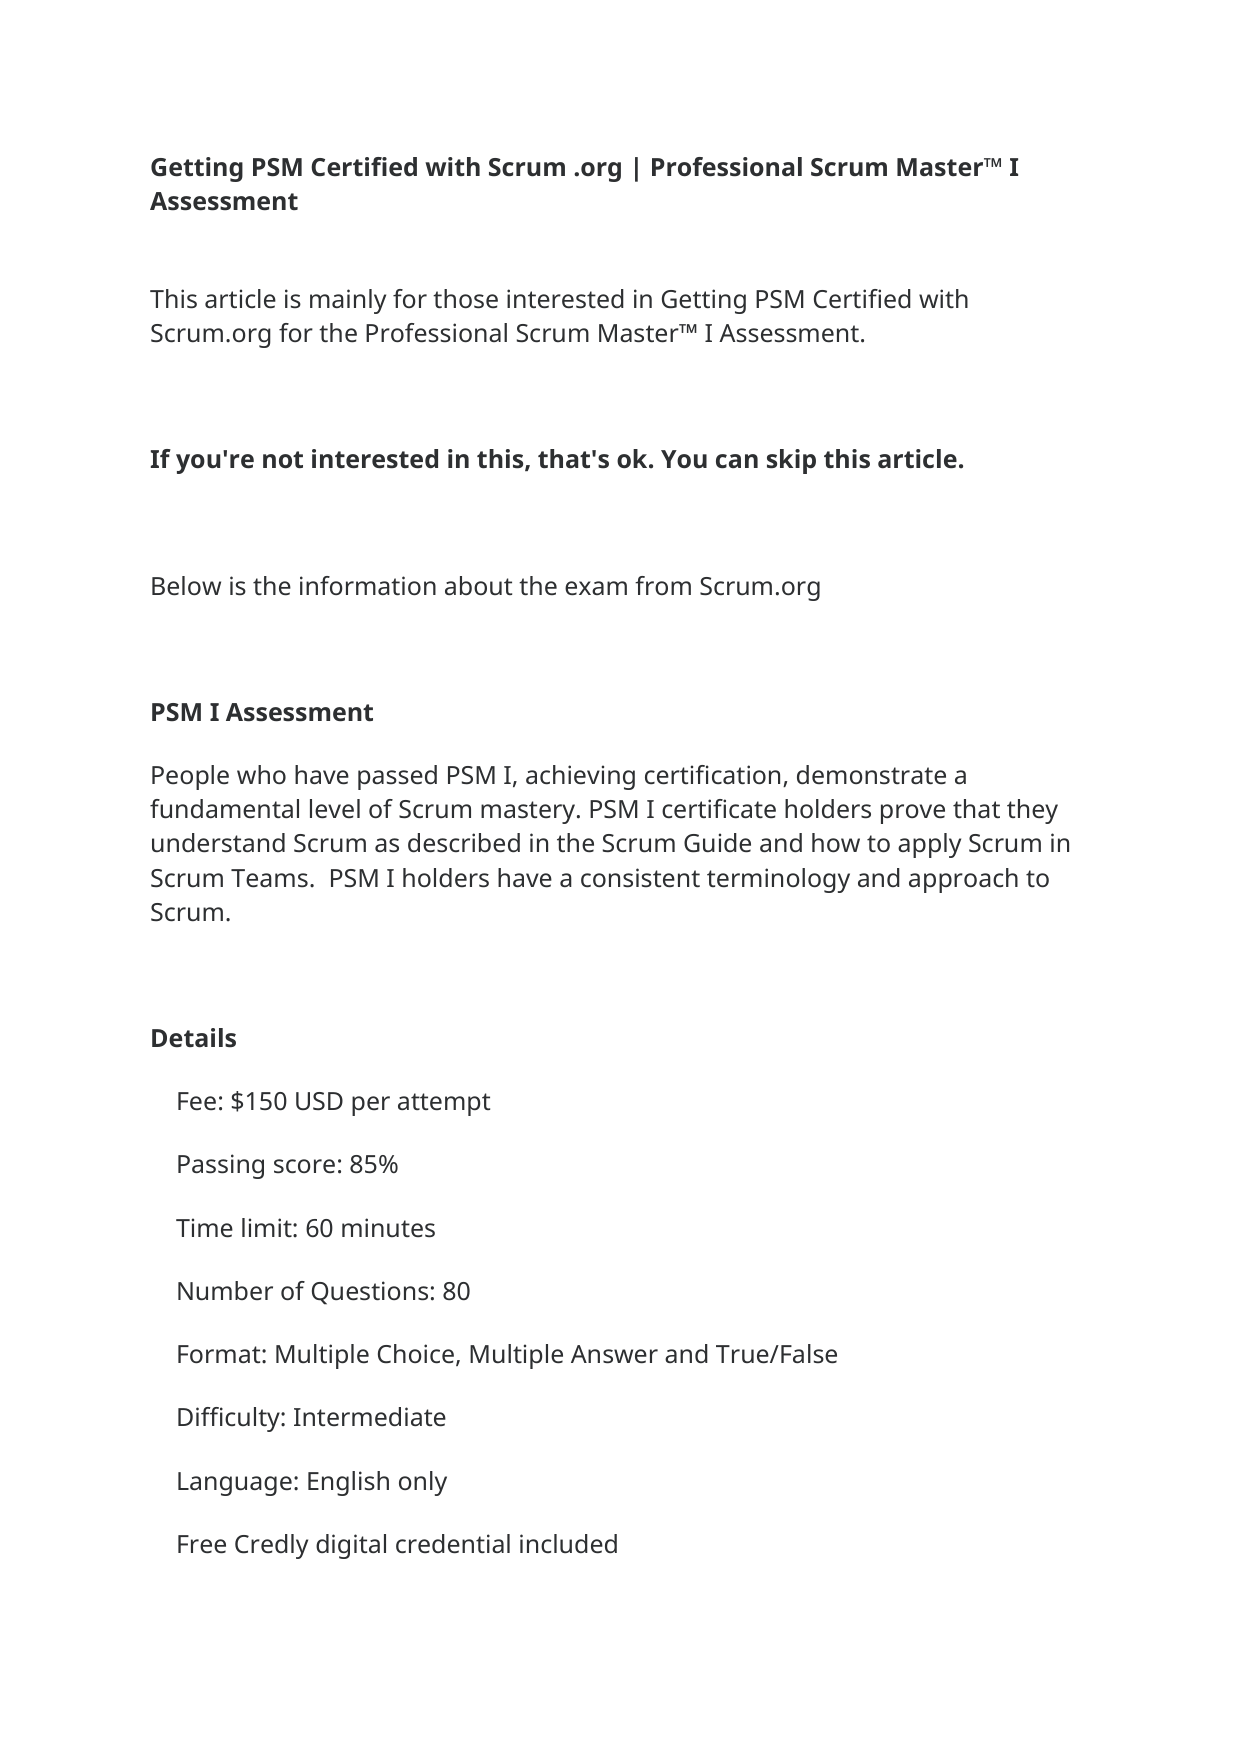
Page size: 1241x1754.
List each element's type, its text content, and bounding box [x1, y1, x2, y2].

text If you're not interested in this, that's ok. You can skip this article. [150, 442, 1090, 476]
text Format: Multiple Choice, Multiple Answer and True/False [150, 1337, 1090, 1371]
text Number of Questions: 80 [150, 1274, 1090, 1308]
text Fee: $150 USD per attempt [150, 1084, 1090, 1118]
text This article is mainly for those interested in Getting PSM Certified with Scrum.org for the Professional Scrum Master™ I Assessment. [150, 281, 1090, 349]
text PSM I Assessment [150, 695, 1090, 729]
text Time limit: 60 minutes [150, 1210, 1090, 1244]
text Difficulty: Intermediate [150, 1400, 1090, 1434]
text Language: English only [150, 1463, 1090, 1497]
text Free Credly digital credential included [150, 1527, 1090, 1561]
text Getting PSM Certified with Scrum .org | Professional Scrum Master™ I Assessment [150, 150, 1090, 218]
text Details [150, 1021, 1090, 1055]
text Passing score: 85% [150, 1147, 1090, 1181]
text People who have passed PSM I, achieving certification, demonstrate a fundamental level of Scrum mastery. PSM I certificate holders prove that they understand Scrum as described in the Scrum Guide and how to apply Scrum in Scrum Teams. PSM I holders have a consistent terminology and approach to Scrum. [150, 758, 1090, 928]
text Below is the information about the exam from Scrum.org [150, 568, 1090, 602]
